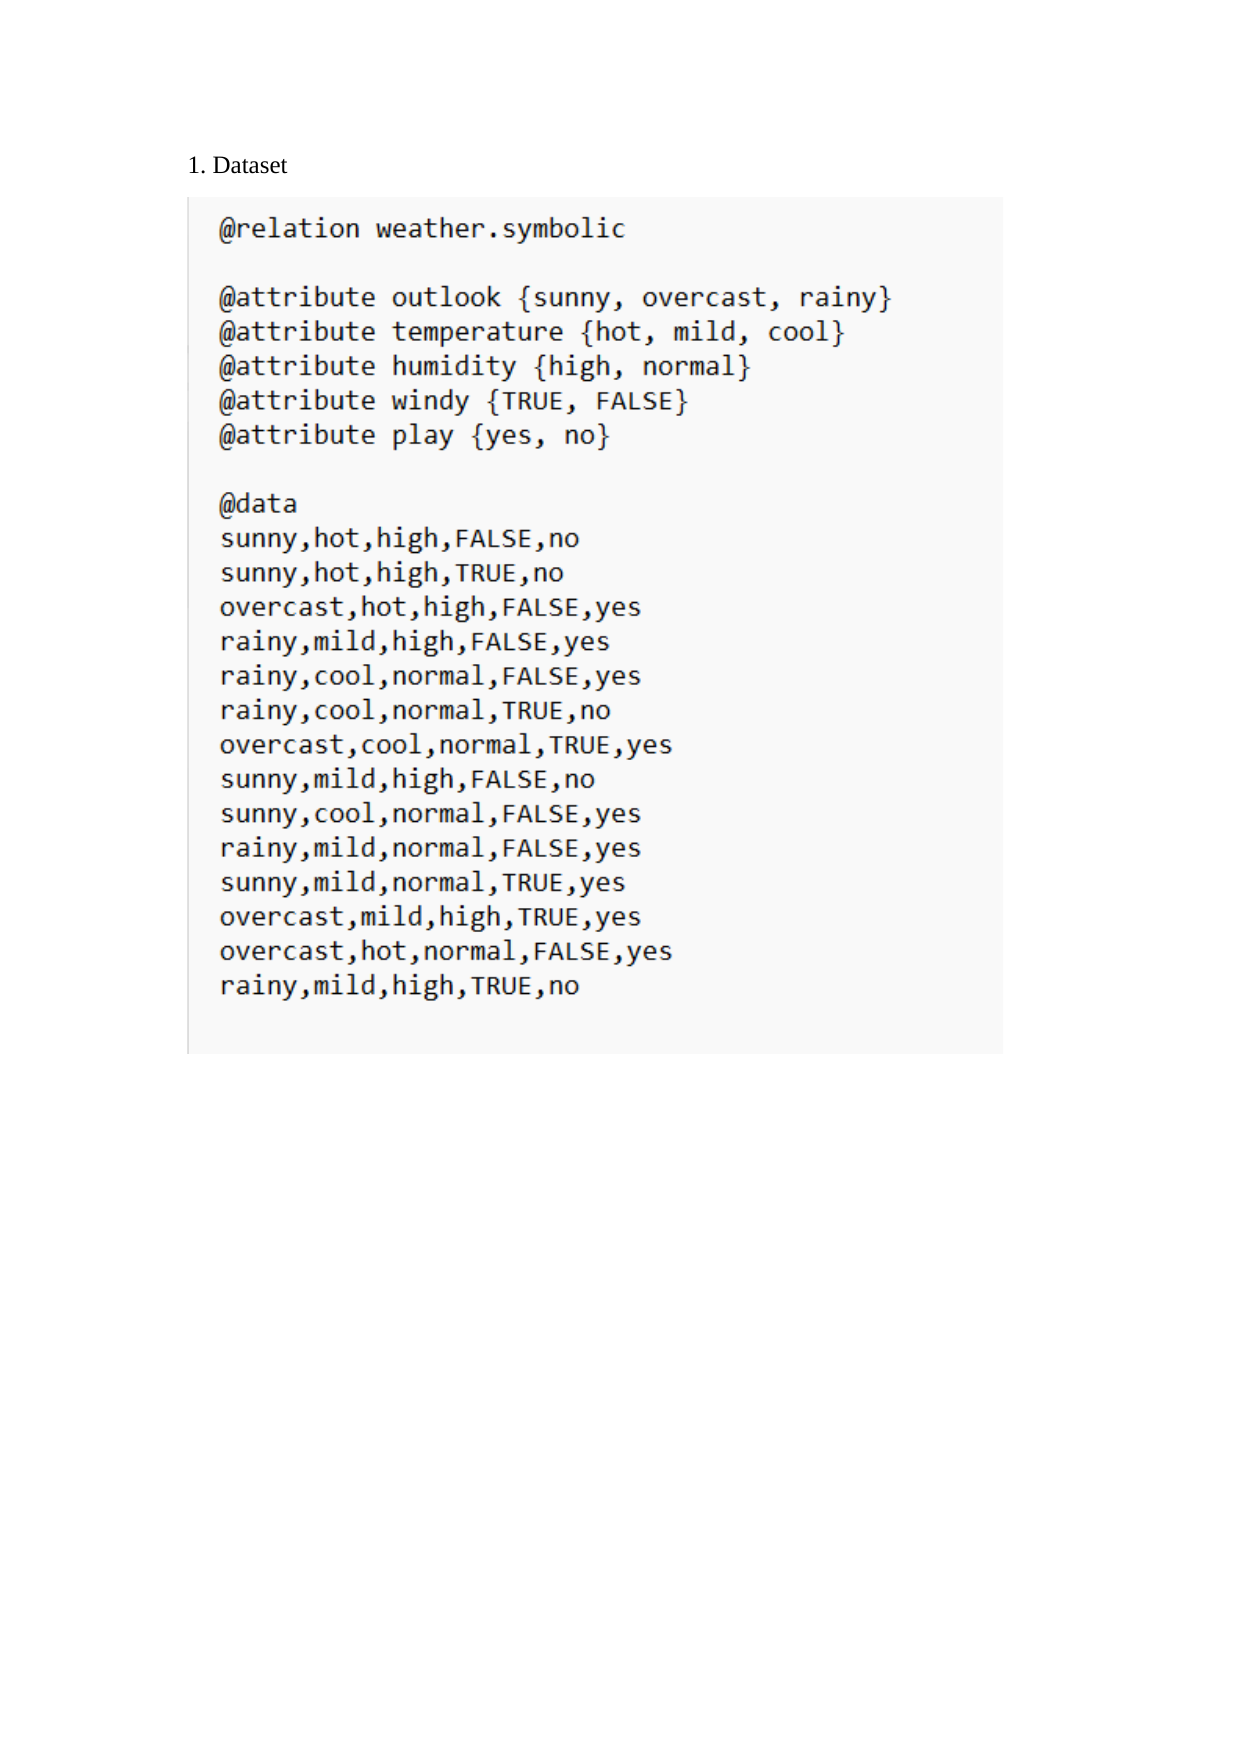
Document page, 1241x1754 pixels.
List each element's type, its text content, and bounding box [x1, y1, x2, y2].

text 1. Dataset [187, 150, 1090, 179]
picture [187, 197, 1004, 1054]
